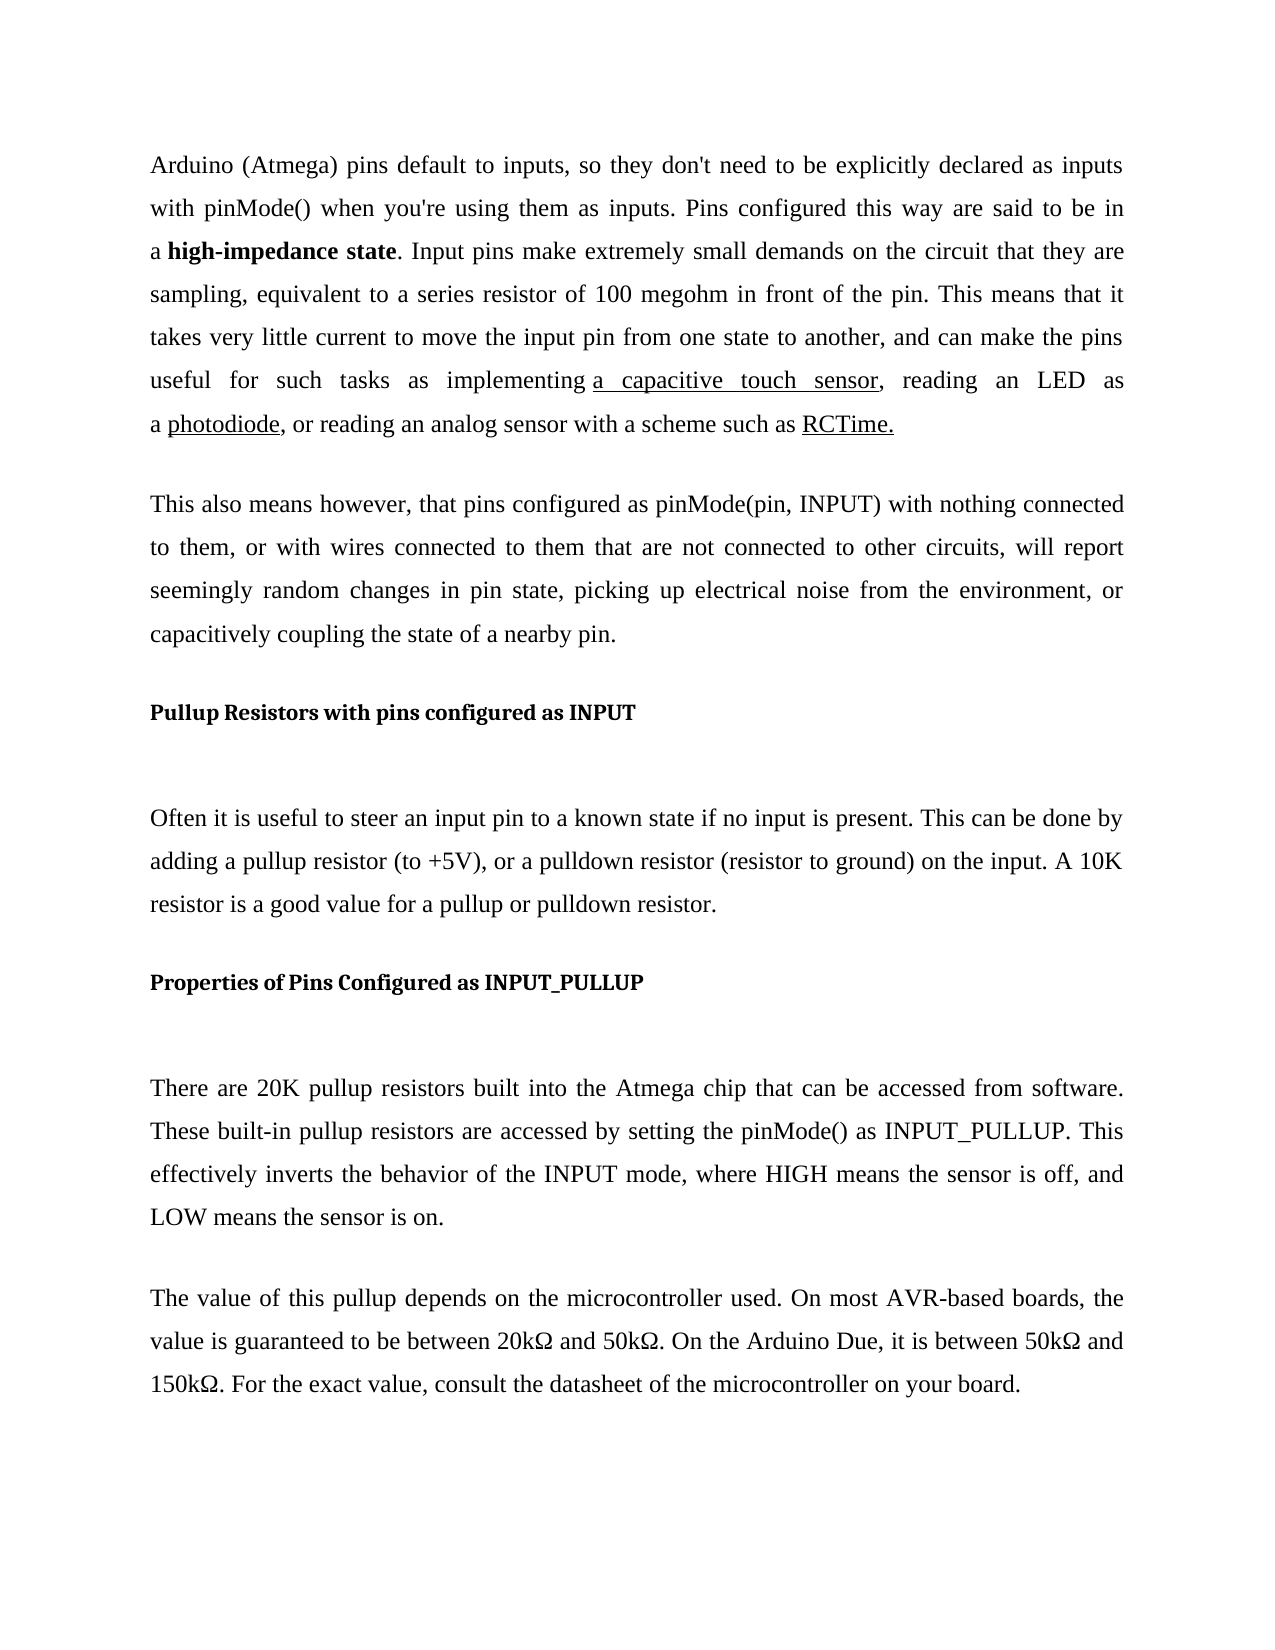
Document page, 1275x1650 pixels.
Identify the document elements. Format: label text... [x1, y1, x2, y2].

text Often it is useful to steer an input pin to a known state if no input is present. This can be done by adding a pullup resistor (to +5V), or a pulldown resistor (resistor to ground) on the input. A 10K resistor is a good value for a pullup or pulldown resistor. [150, 803, 1125, 918]
subtitle Properties of Pins Configured as INPUT_PULLUP [150, 970, 1125, 996]
text This also means however, that pins configured as pinMode(pin, INPUT) with nothing connected to them, or with wires connected to them that are not connected to other circuits, will report seemingly random changes in pin state, picking up electrical noise from the environment, or capacitively coupling the state of a nearby pin. [150, 489, 1125, 647]
text The value of this pullup depends on the microcontroller used. On most AVR-based boards, the value is guaranteed to be between 20kΩ and 50kΩ. On the Arduino Due, it is between 50kΩ and 150kΩ. For the exact value, consult the datasheet of the microcontroller on your board. [150, 1283, 1125, 1398]
subtitle Pullup Resistors with pins configured as INPUT [150, 699, 1125, 726]
text There are 20K pullup resistors built into the Atmega chip that can be accessed from software. These built-in pullup resistors are accessed by setting the pinMode() as INPUT_PULLUP. This effectively inverts the behavior of the INPUT mode, where HIGH means the sensor is off, and LOW means the sensor is on. [150, 1073, 1125, 1231]
text Arduino (Atmega) pins default to inputs, so they don't need to be explicitly declared as inputs with pinMode() when you're using them as inputs. Pins configured this way are said to be in a high-impedance state. Input pins make extremely small demands on the circuit that they are sampling, equivalent to a series resistor of 100 megohm in front of the pin. This means that it takes very little current to move the input pin from one state to another, and can make the pins useful for such tasks as implementing a capacitive touch sensor, reading an LED as a photodiode, or reading an analog sensor with a scheme such as RCTime. [150, 150, 1125, 437]
